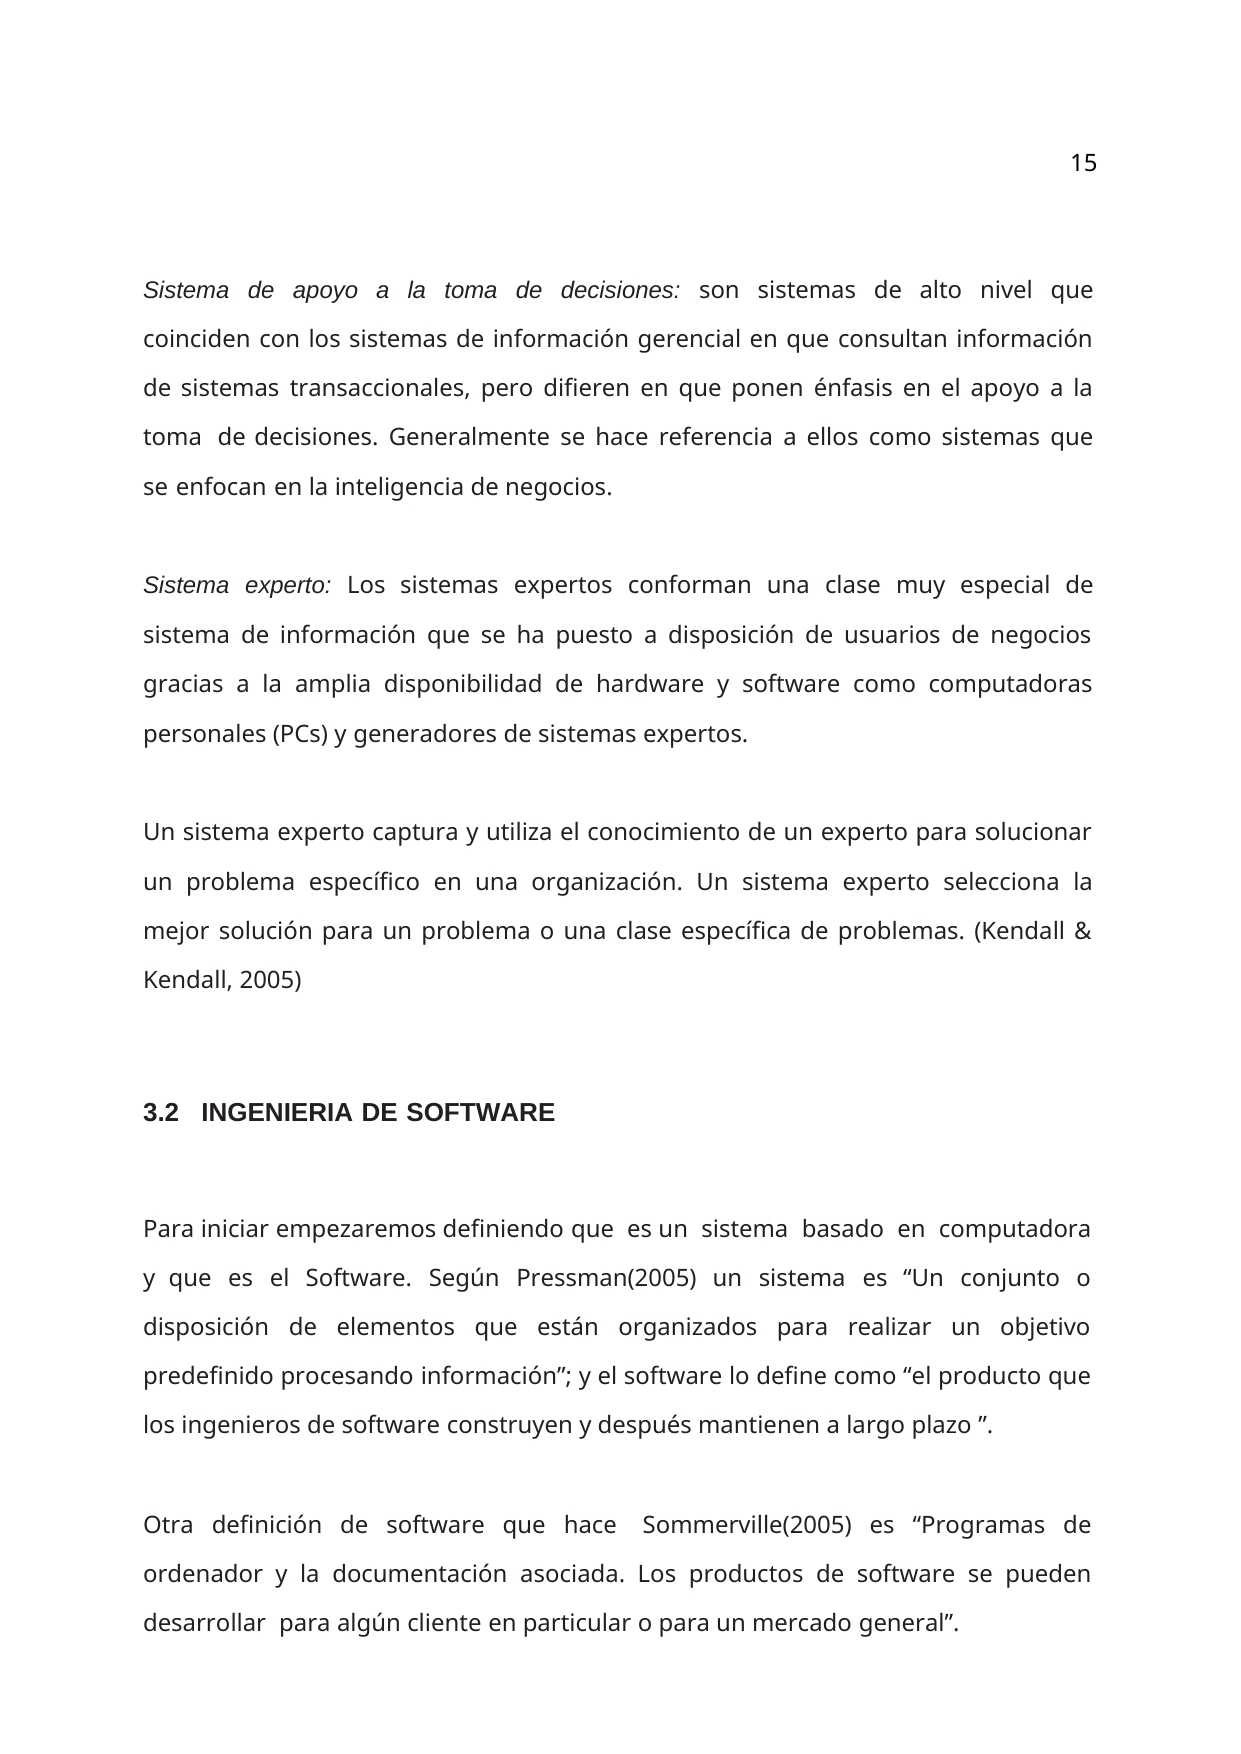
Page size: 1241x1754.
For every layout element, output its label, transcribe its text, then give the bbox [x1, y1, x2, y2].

text Para iniciar empezaremos definiendo que es un sistema basado en computadora y que es el Software. Según Pressman(2005) un sistema es “Un conjunto o disposición de elementos que están organizados para realizar un objetivo predefinido procesando información”; y el software lo define como “el producto que los ingenieros de software construyen y después mantienen a largo plazo ”. [143, 1212, 1092, 1441]
text Otra definición de software que hace Sommerville(2005) es “Programas de ordenador y la documentación asociada. Los productos de software se pueden desarrollar para algún cliente en particular o para un mercado general”. [143, 1507, 1092, 1638]
subtitle INGENIERIA DE SOFTWARE [143, 1097, 1203, 1127]
text Sistema de apoyo a la toma de decisiones: son sistemas de alto nivel que coinciden con los sistemas de información gerencial en que consultan información de sistemas transaccionales, pero difieren en que ponen énfasis en el apoyo a la toma de decisiones. Generalmente se hace referencia a ellos como sistemas que se enfocan en la inteligencia de negocios. [143, 273, 1094, 502]
text Un sistema experto captura y utiliza el conocimiento de un experto para solucionar un problema específico en una organización. Un sistema experto selecciona la mejor solución para un problema o una clase específica de problemas. (Kendall & Kendall, 2005) [143, 815, 1093, 995]
text Sistema experto: Los sistemas expertos conforman una clase muy especial de sistema de información que se ha puesto a disposición de usuarios de negocios gracias a la amplia disponibilidad de hardware y software como computadoras personales (PCs) y generadores de sistemas expertos. [143, 568, 1093, 749]
